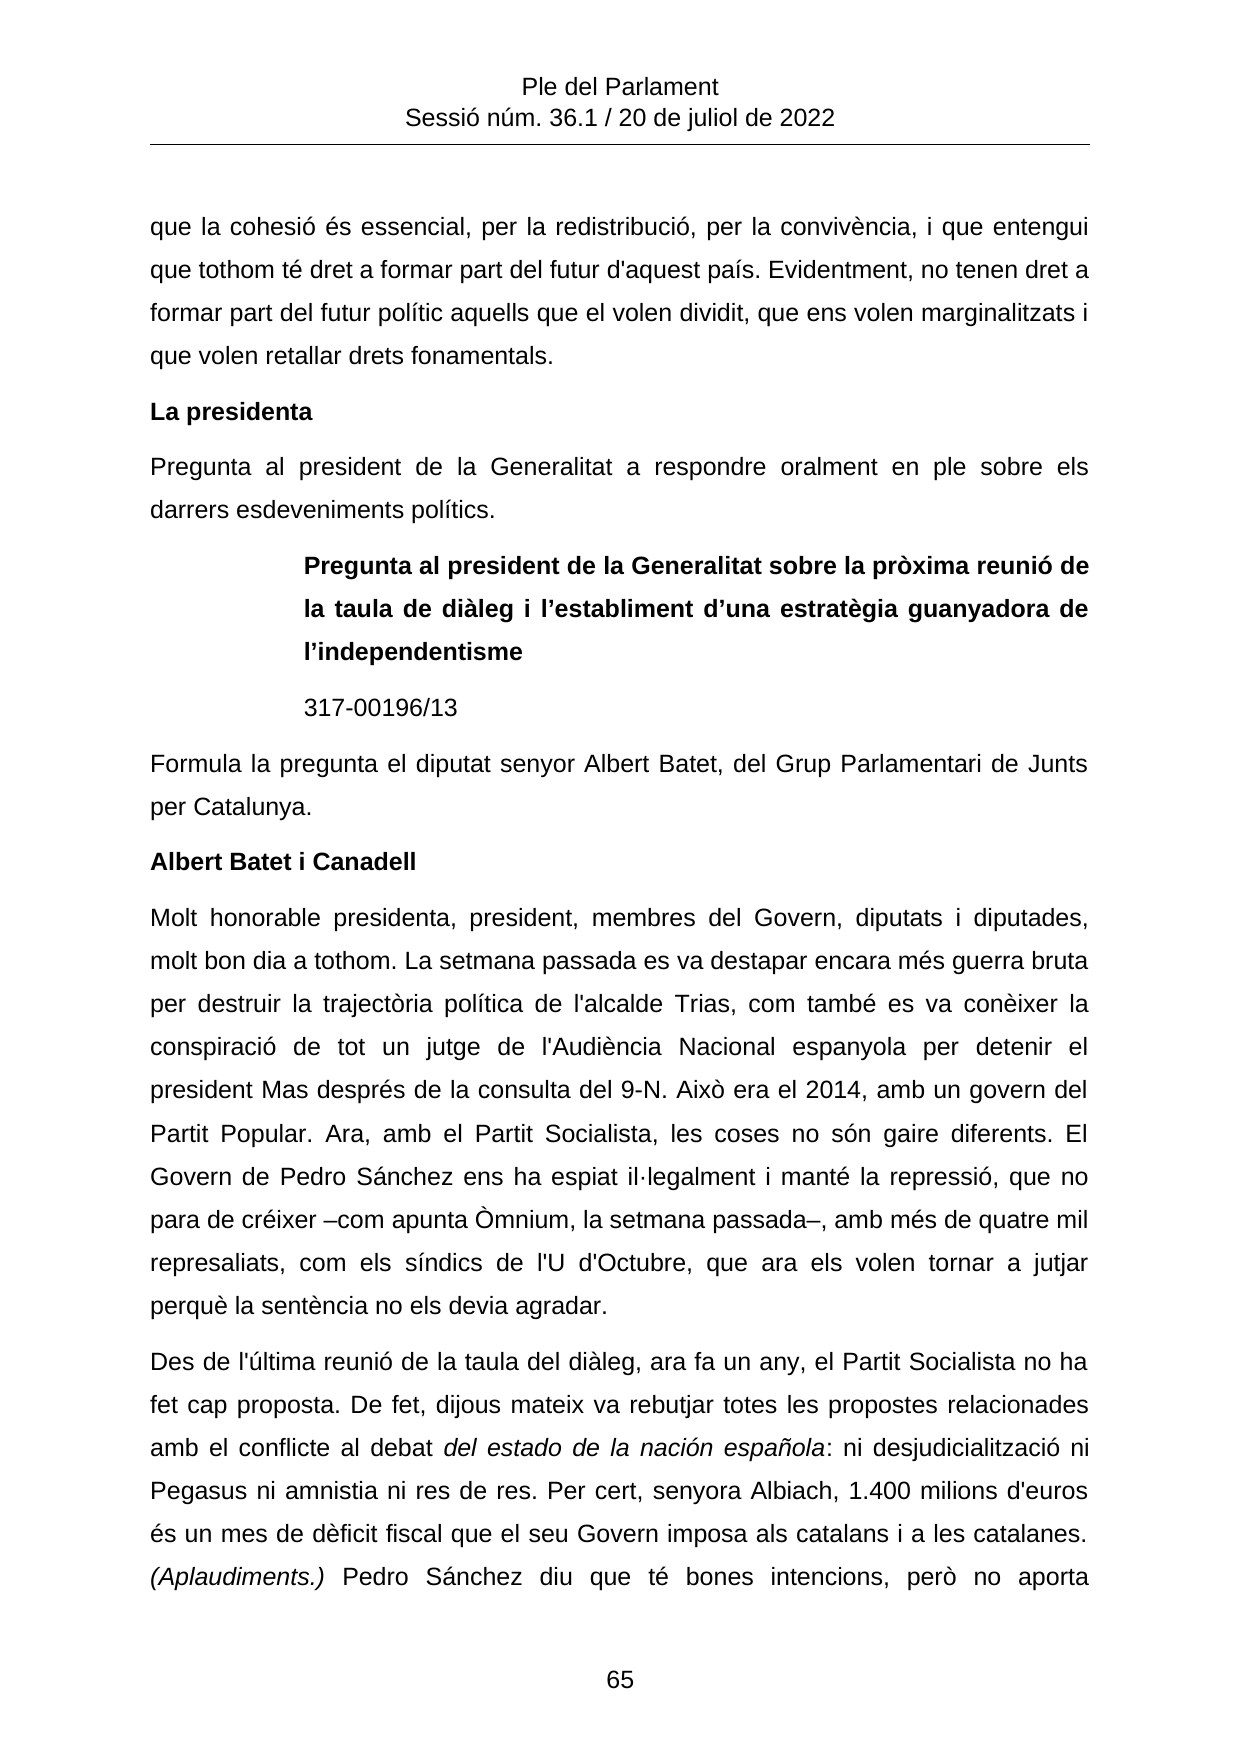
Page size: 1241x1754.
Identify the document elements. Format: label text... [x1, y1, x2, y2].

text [150, 212, 1090, 370]
text Pregunta al president de la Generalitat sobre la pròxima reunió de la taula de diàleg i l’establiment d’una estratègia guanyadora de l’independentisme [303, 551, 1090, 666]
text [150, 1347, 1090, 1591]
text Pregunta al president de la Generalitat a respondre oralment en ple sobre els darrers esdeveniments polítics. [150, 452, 1090, 524]
text 317-00196/13 [303, 693, 1090, 722]
text Albert Batet i Canadell [150, 847, 1090, 876]
text La presidenta [150, 397, 1090, 426]
text Molt honorable presidenta, president, membres del Govern, diputats i diputades, molt bon dia a tothom. La setmana passada es va destapar encara més guerra bruta per destruir la trajectòria política de l'alcalde Trias, com també es va conèixer la conspiració de tot un jutge de l'Audiència Nacional espanyola per detenir el president Mas després de la consulta del 9-N. Això era el 2014, amb un govern del Partit Popular. Ara, amb el Partit Socialista, les coses no són gaire diferents. El Govern de Pedro Sánchez ens ha espiat il·legalment i manté la repressió, que no para de créixer –com apunta Òmnium, la setmana passada–, amb més de quatre mil represaliats, com els síndics de l'U d'Octubre, que ara els volen tornar a jutjar perquè la sentència no els devia agradar. [150, 903, 1090, 1320]
text Formula la pregunta el diputat senyor Albert Batet, del Grup Parlamentari de Junts per Catalunya. [150, 749, 1090, 821]
